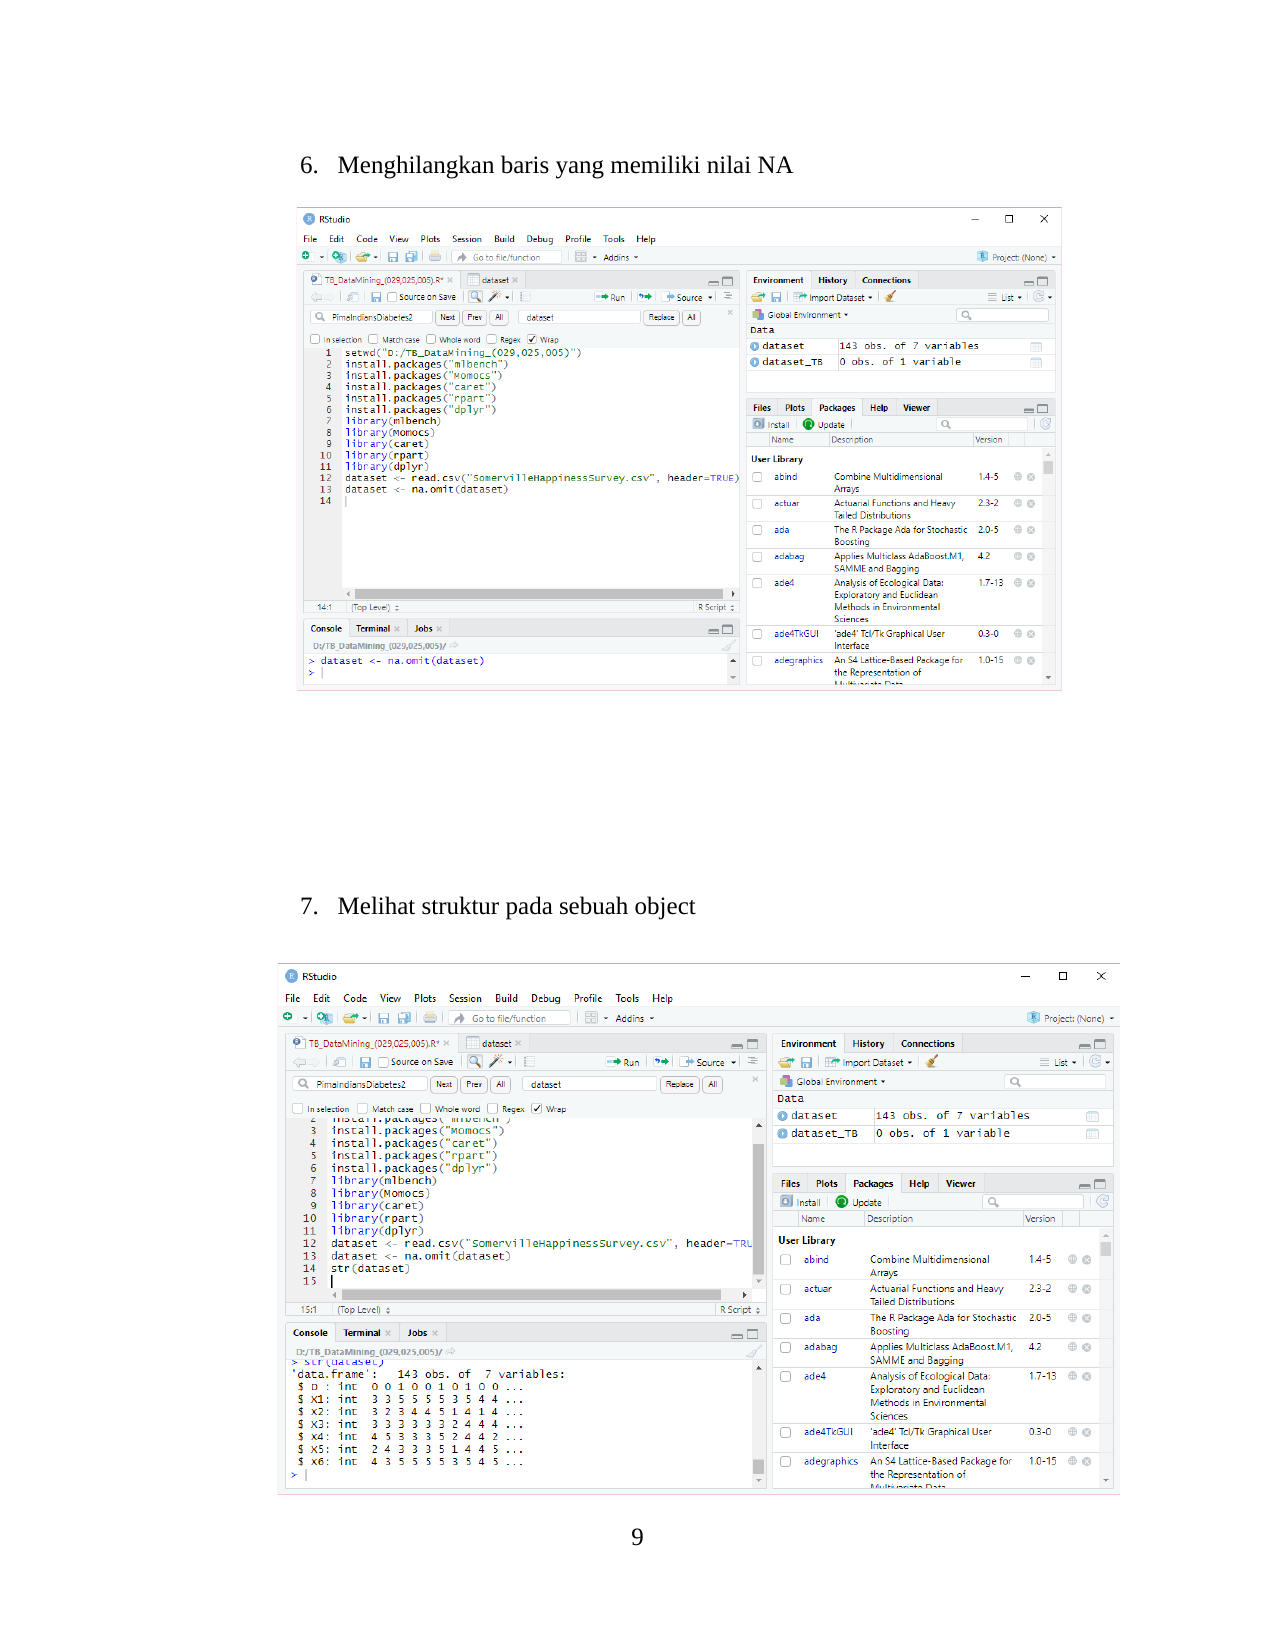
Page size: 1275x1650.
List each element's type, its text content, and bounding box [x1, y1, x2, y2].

list Melihat struktur pada sebuah object [300, 891, 1125, 920]
picture [296, 207, 1062, 691]
picture [277, 963, 1120, 1495]
list Menghilangkan baris yang memiliki nilai NA [300, 150, 1125, 179]
